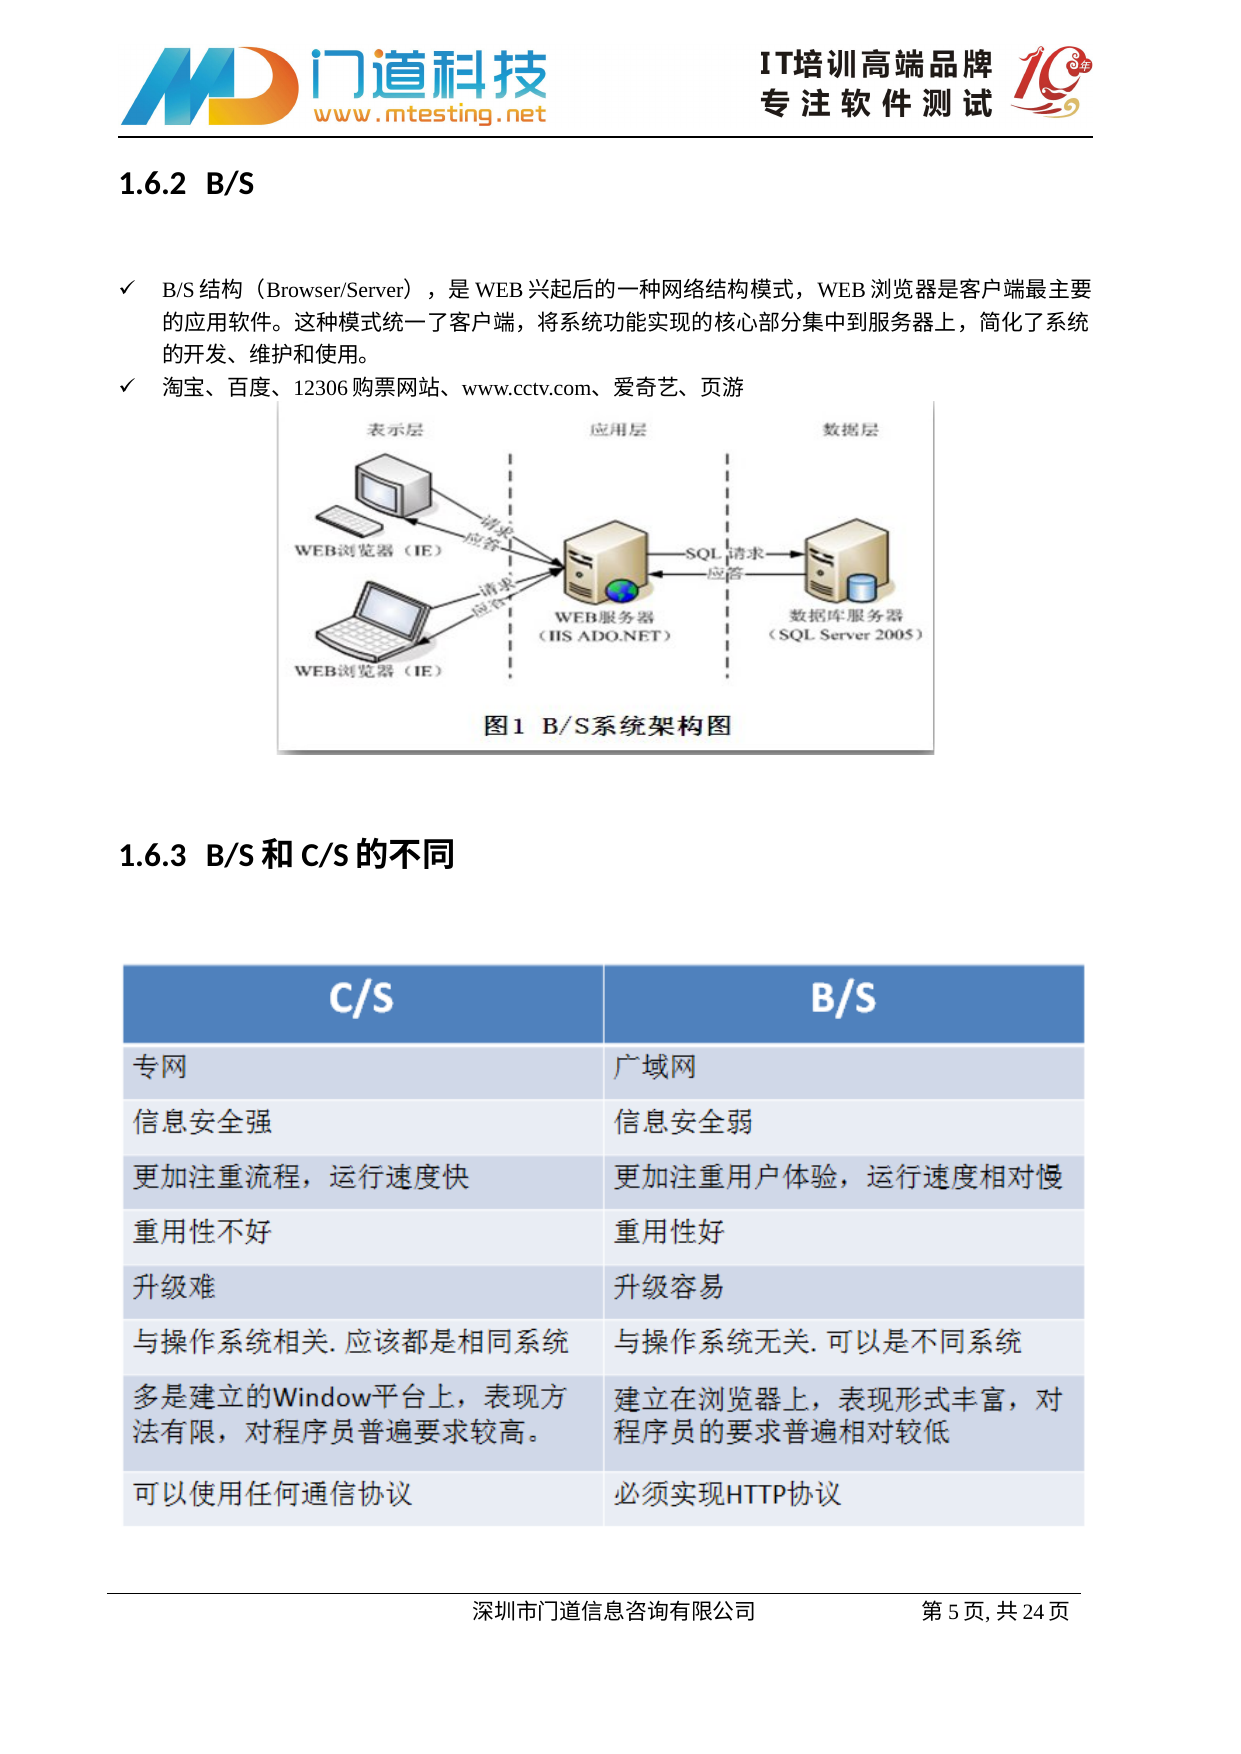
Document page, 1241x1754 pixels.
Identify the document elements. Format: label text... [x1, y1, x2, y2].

picture [118, 44, 1093, 128]
list 淘宝、百度、12306购票网站、www.cctv.com、爱奇艺、页游 [118, 369, 1093, 402]
picture [276, 401, 935, 755]
subtitle B/S和C/S的不同 [118, 819, 1093, 884]
picture [118, 957, 1093, 1553]
list B/S结构（Browser/Server），是WEB兴起后的一种网络结构模式，WEB浏览器是客户端最主要的应用软件。这种模式统一了客户端，将系统功能实现的核心部分集中到服务器上，简化了系统的开发、维护和使用。 [118, 272, 1093, 369]
subtitle B/S [118, 150, 1093, 215]
